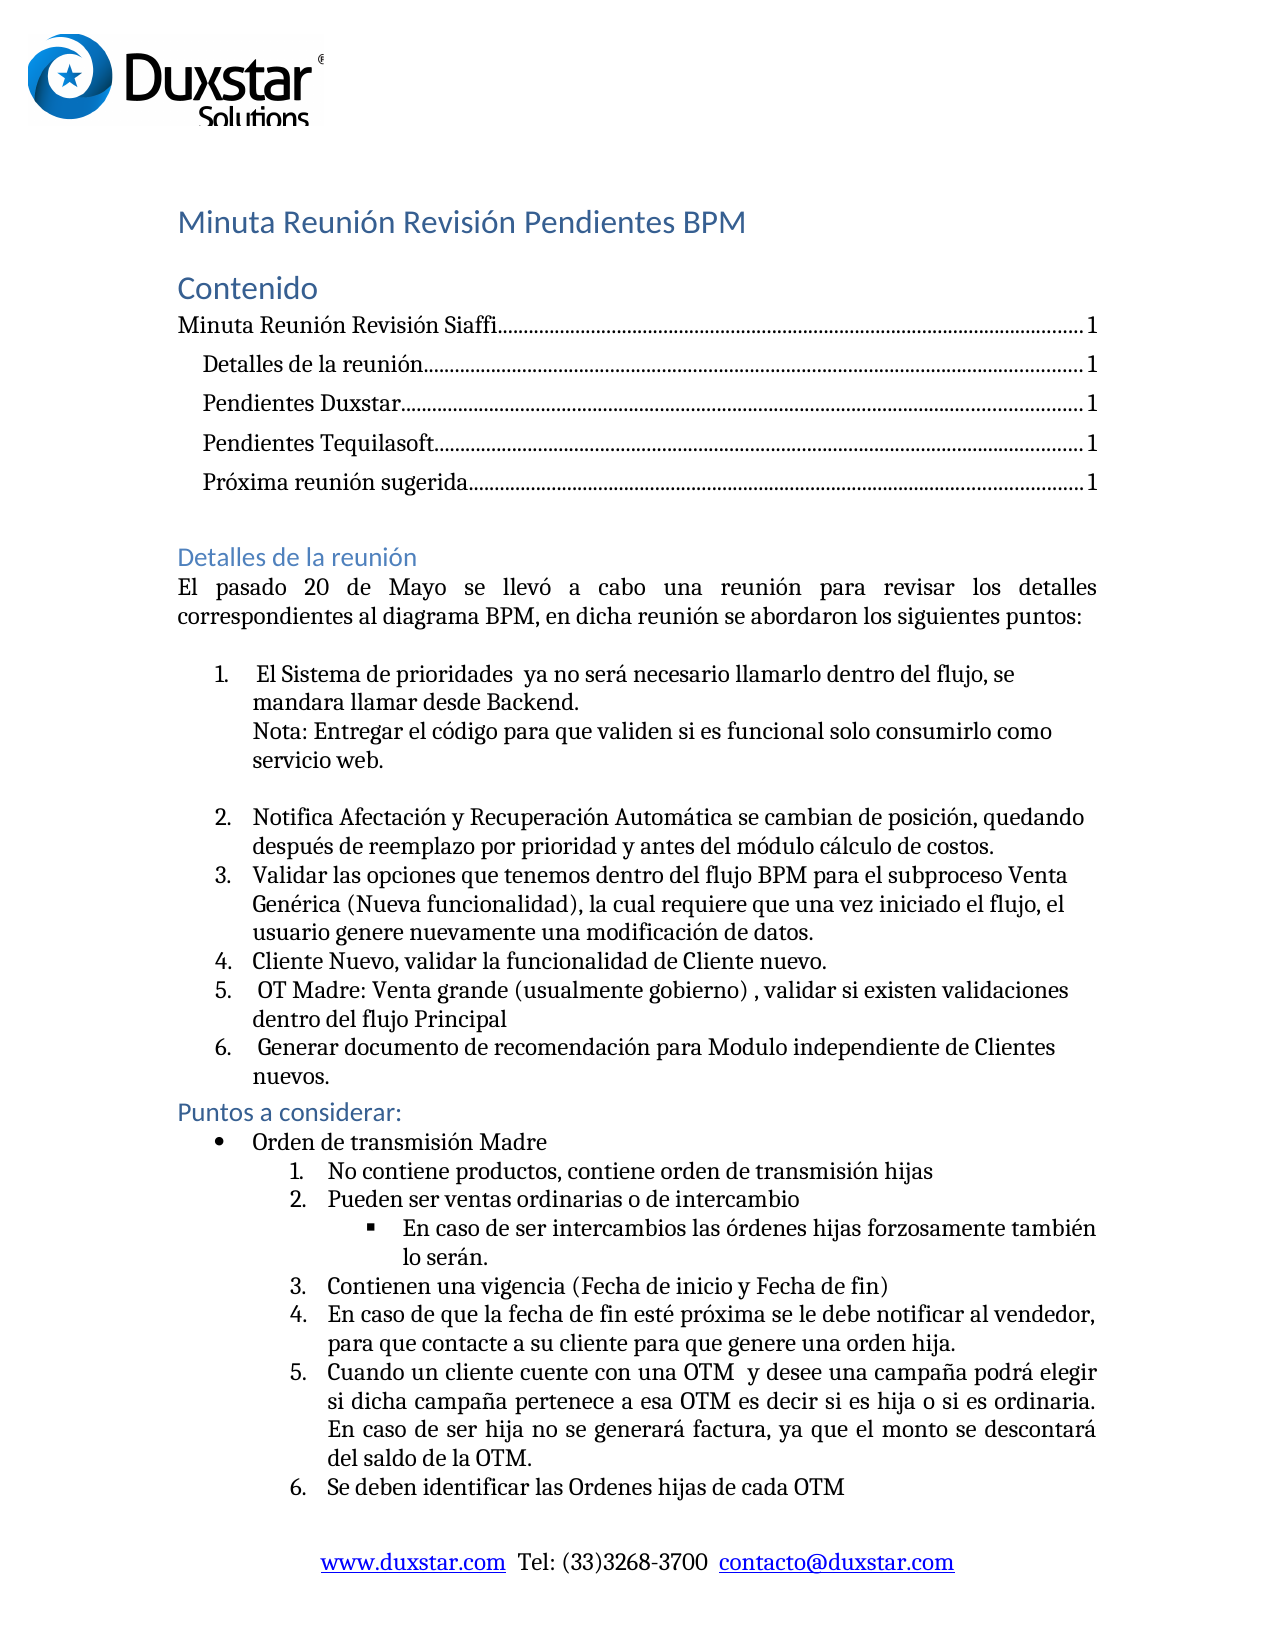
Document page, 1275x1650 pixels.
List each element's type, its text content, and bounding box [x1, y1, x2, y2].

list No contiene productos, contiene orden de transmisión hijas [290, 1157, 1098, 1185]
list El Sistema de prioridades ya no será necesario llamarlo dentro del flujo, se mandara llamar desde Backend. [215, 659, 1098, 717]
list En caso de ser intercambios las órdenes hijas forzosamente también lo serán. [365, 1214, 1098, 1272]
list Cuando un cliente cuente con una OTM y desee una campaña podrá elegir si dicha campaña pertenece a esa OTM es decir si es hija o si es ordinaria. En caso de ser hija no se generará factura, ya que el monto se descontará del saldo de la OTM. [290, 1358, 1098, 1473]
list Generar documento de recomendación para Modulo independiente de Clientes nuevos. [215, 1033, 1098, 1091]
subtitle Minuta Reunión Revisión Pendientes BPM [177, 201, 1098, 242]
list Pueden ser ventas ordinarias o de intercambio [290, 1185, 1098, 1214]
list Contienen una vigencia (Fecha de inicio y Fecha de fin) [290, 1272, 1098, 1300]
picture [27, 34, 324, 126]
list Notifica Afectación y Recuperación Automática se cambian de posición, quedando después de reemplazo por prioridad y antes del módulo cálculo de costos. [215, 803, 1098, 861]
list OT Madre: Venta grande (usualmente gobierno) , validar si existen validaciones dentro del flujo Principal [215, 976, 1098, 1033]
list Nota: Entregar el código para que validen si es funcional solo consumirlo como servicio web. [252, 717, 1098, 774]
list Validar las opciones que tenemos dentro del flujo BPM para el subproceso Venta Genérica (Nueva funcionalidad), la cual requiere que una vez iniciado el flujo, el usuario genere nuevamente una modificación de datos. [215, 861, 1098, 947]
subtitle Detalles de la reunión [177, 540, 1098, 573]
list En caso de que la fecha de fin esté próxima se le debe notificar al vendedor, para que contacte a su cliente para que genere una orden hija. [290, 1300, 1098, 1358]
subtitle Puntos a considerar: [177, 1095, 1098, 1128]
list Orden de transmisión Madre [215, 1128, 1098, 1157]
list Se deben identificar las Ordenes hijas de cada OTM [290, 1473, 1098, 1502]
text El pasado 20 de Mayo se llevó a cabo una reunión para revisar los detalles correspondientes al diagrama BPM, en dicha reunión se abordaron los siguientes puntos: [177, 573, 1098, 630]
list Cliente Nuevo, validar la funcionalidad de Cliente nuevo. [215, 947, 1098, 976]
